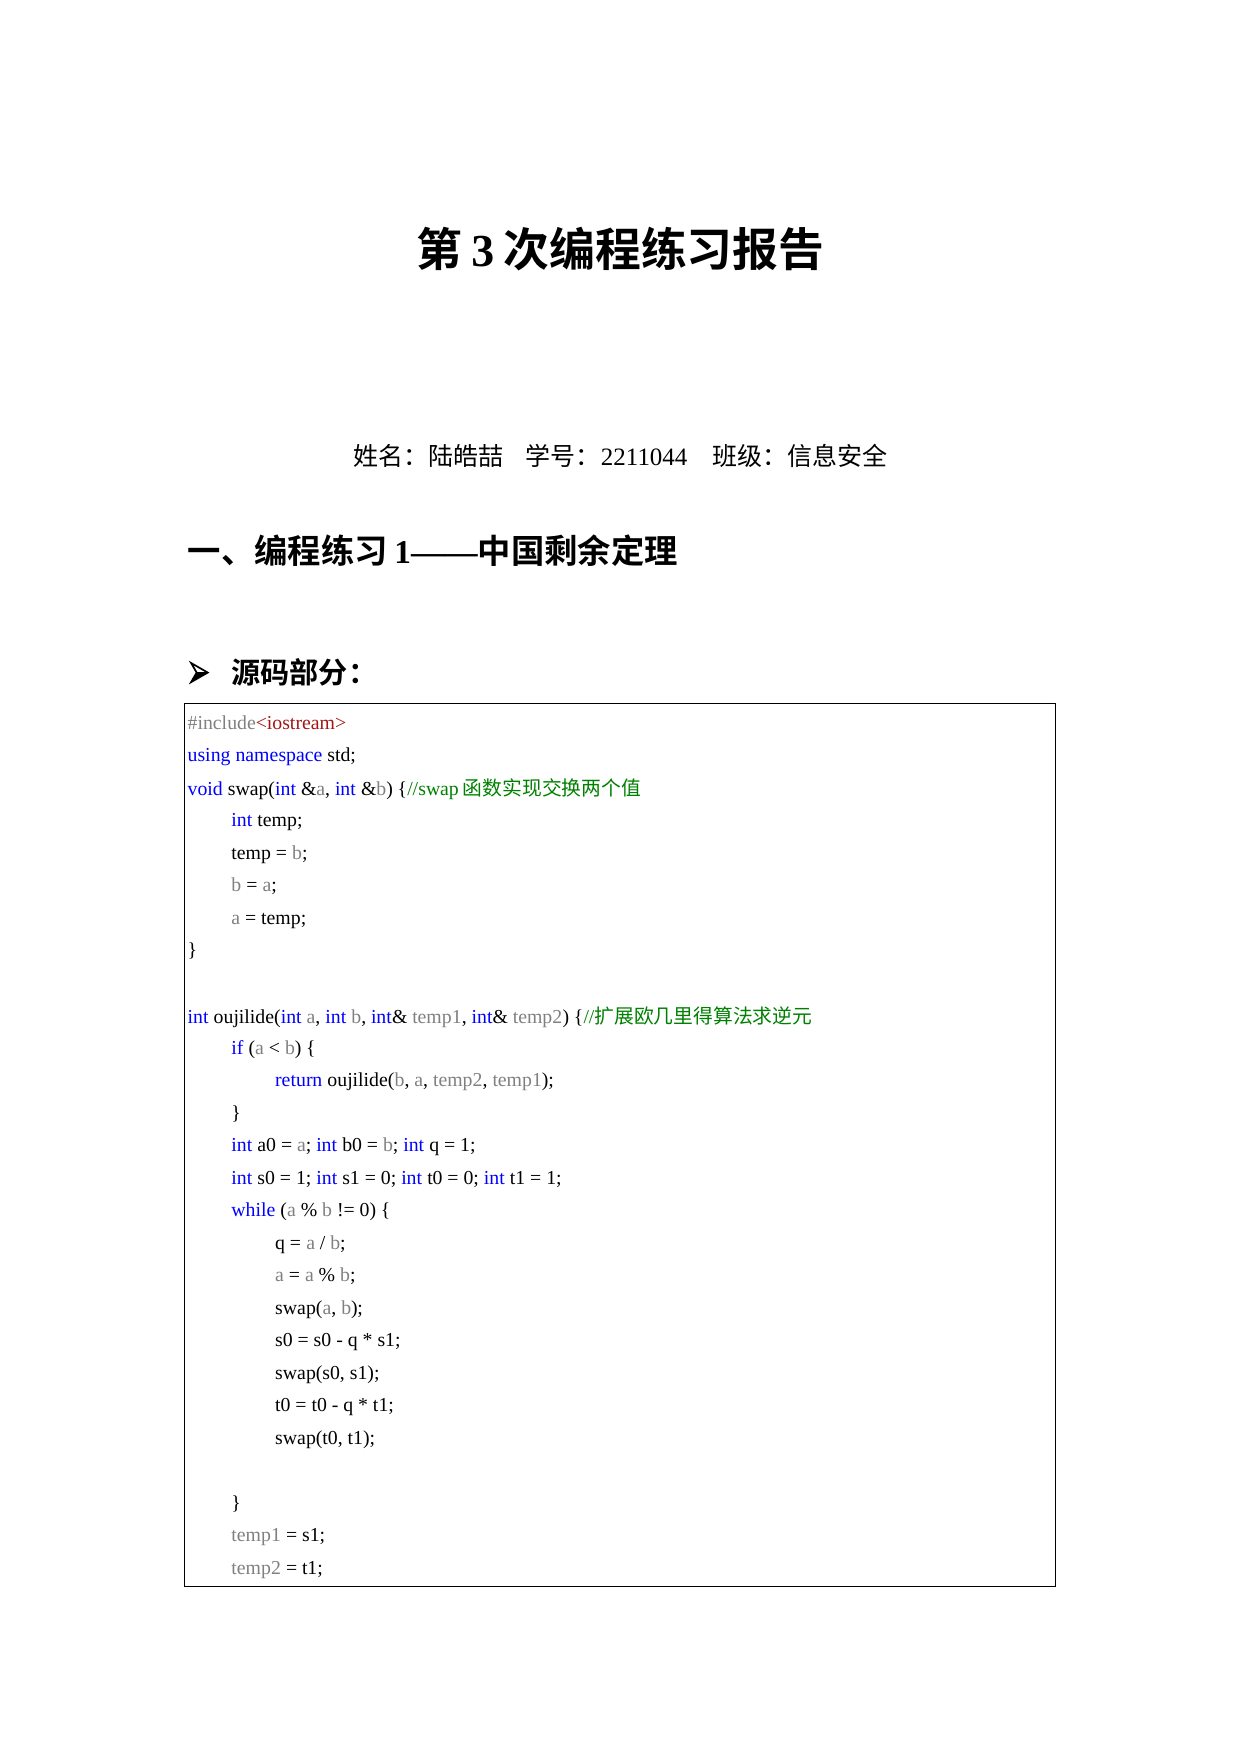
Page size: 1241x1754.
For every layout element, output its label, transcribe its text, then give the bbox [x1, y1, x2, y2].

text int s0 = 1; int s1 = 0; int t0 = 0; int t1 = 1; [187, 1161, 1053, 1193]
text q = a / b; [187, 1226, 1053, 1258]
text swap(s0, s1); [187, 1356, 1053, 1388]
text swap(t0, t1); [187, 1421, 1053, 1453]
text int a0 = a; int b0 = b; int q = 1; [187, 1128, 1053, 1161]
text void swap(int &a, int &b) {//swap函数实现交换两个值 [187, 771, 1053, 803]
text return oujilide(b, a, temp2, temp1); [187, 1063, 1053, 1096]
text #include<iostream> [185, 704, 1055, 738]
text } [187, 1096, 1053, 1128]
text while (a % b != 0) { [187, 1193, 1053, 1226]
subtitle 编程练习1——中国剩余定理 [187, 516, 1053, 581]
text s0 = s0 - q * s1; [187, 1323, 1053, 1356]
text b = a; [187, 868, 1053, 901]
subtitle 第3次编程练习报告 [187, 197, 1053, 295]
text if (a < b) { [187, 1031, 1053, 1063]
text using namespace std; [187, 738, 1053, 771]
text t0 = t0 - q * t1; [187, 1388, 1053, 1421]
text 姓名：陆皓喆 学号：2211044 班级：信息安全 [187, 422, 1053, 487]
text } [187, 933, 1053, 966]
text a = temp; [187, 901, 1053, 933]
text } [187, 1486, 1053, 1518]
text int oujilide(int a, int b, int& temp1, int& temp2) {//扩展欧几里得算法求逆元 [187, 998, 1053, 1031]
list 源码部分： [187, 638, 1053, 703]
text temp = b; [187, 836, 1053, 868]
text a = a % b; [187, 1258, 1053, 1291]
text int temp; [187, 803, 1053, 836]
text temp2 = t1; [185, 1548, 1055, 1586]
text swap(a, b); [187, 1291, 1053, 1323]
text temp1 = s1; [187, 1518, 1053, 1548]
